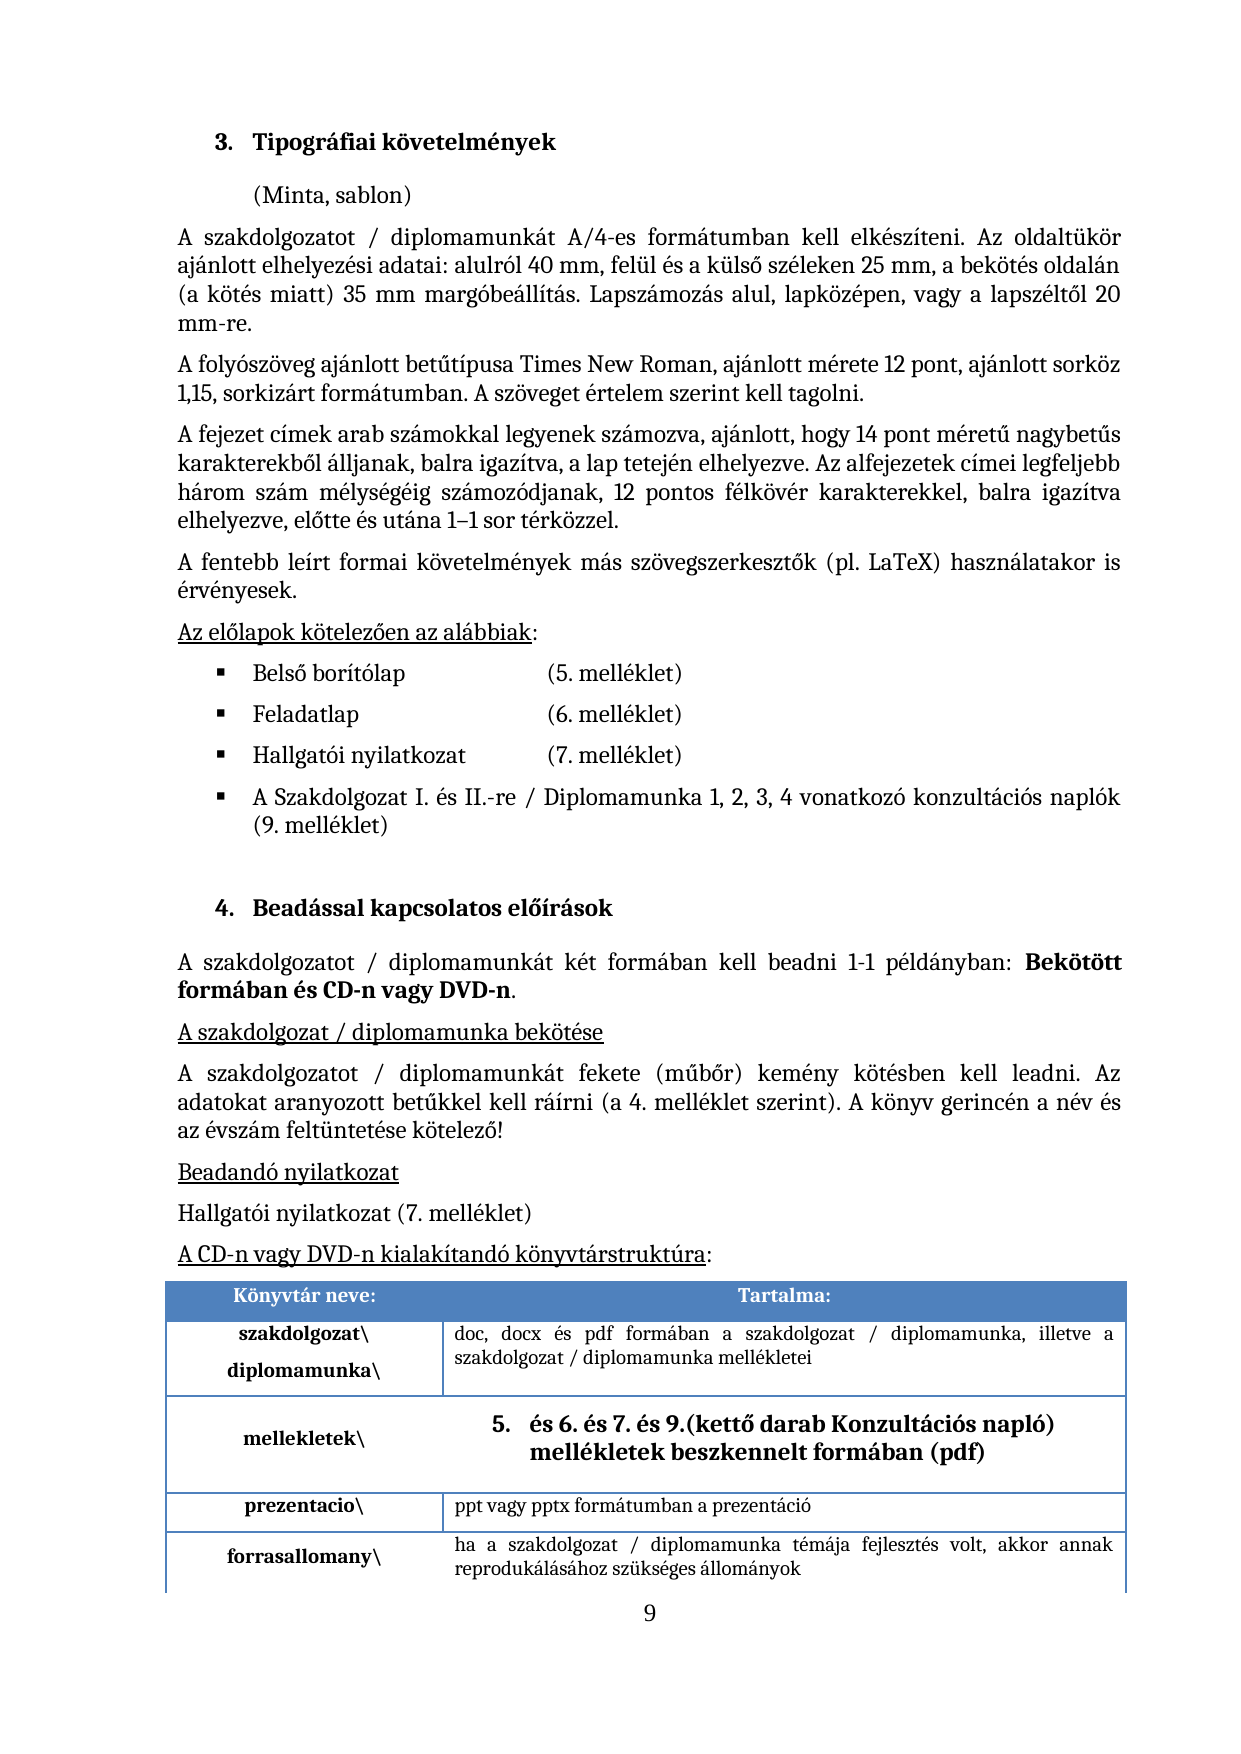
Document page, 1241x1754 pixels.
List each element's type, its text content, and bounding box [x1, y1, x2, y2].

table_cell és 6. és 7. és 9.(kettő darab Konzultációs napló) mellékletek beszkennelt formában (pdf) [443, 1397, 1125, 1492]
text A folyószöveg ajánlott betűtípusa Times New Roman, ajánlott mérete 12 pont, ajánlott sorköz 1,15, sorkizárt formátumban. A szöveget értelem szerint kell tagolni. [177, 350, 1122, 408]
table_cell ppt vagy pptx formátumban a prezentáció [444, 1494, 1125, 1531]
list (Minta, sablon) [252, 181, 1122, 210]
list Hallgatói nyilatkozat (7. melléklet) [215, 741, 1122, 770]
text A fentebb leírt formai követelmények más szövegszerkesztők (pl. LaTeX) használatakor is érvényesek. [177, 548, 1122, 605]
list Belső borítólap (5. melléklet) [215, 659, 1122, 688]
subtitle Beadással kapcsolatos előírások [215, 894, 1122, 923]
text A szakdolgozat / diplomamunka bekötése [177, 1018, 1122, 1046]
list Feladatlap (6. melléklet) [215, 700, 1122, 729]
text A szakdolgozatot / diplomamunkát fekete (műbőr) kemény kötésben kell leadni. Az adatokat aranyozott betűkkel kell ráírni (a 4. melléklet szerint). A könyv gerincén a név és az évszám feltüntetése kötelező! [177, 1059, 1122, 1145]
subtitle Tipográfiai követelmények [215, 128, 1122, 156]
table_cell forrasallomany\ [167, 1533, 443, 1593]
text A szakdolgozatot / diplomamunkát A/4-es formátumban kell elkészíteni. Az oldaltükör ajánlott elhelyezési adatai: alulról 40 mm, felül és a külső széleken 25 mm, a bekötés oldalán (a kötés miatt) 35 mm margóbeállítás. Lapszámozás alul, lapközépen, vagy a lapszéltől 20 mm-re. [177, 223, 1122, 338]
text Az előlapok kötelezően az alábbiak: [177, 618, 1122, 646]
text A szakdolgozatot / diplomamunkát két formában kell beadni 1-1 példányban: Bekötött formában és CD-n vagy DVD-n. [177, 948, 1122, 1005]
table_cell szakdolgozat\ diplomamunka\ [167, 1322, 442, 1395]
table_header Tartalma: [443, 1284, 1125, 1320]
table_cell ha a szakdolgozat / diplomamunka témája fejlesztés volt, akkor annak reprodukálásához szükséges állományok [443, 1533, 1125, 1593]
table_cell prezentacio\ [167, 1494, 442, 1531]
list A Szakdolgozat I. és II.-re / Diplomamunka 1, 2, 3, 4 vonatkozó konzultációs naplók (9. melléklet) [215, 783, 1122, 840]
text A CD-n vagy DVD-n kialakítandó könyvtárstruktúra: [177, 1240, 1122, 1269]
text Beadandó nyilatkozat [177, 1158, 1122, 1186]
table_cell mellekletek\ [167, 1397, 443, 1492]
table_header Könyvtár neve: [167, 1284, 443, 1320]
text A fejezet címek arab számokkal legyenek számozva, ajánlott, hogy 14 pont méretű nagybetűs karakterekből álljanak, balra igazítva, a lap tetején elhelyezve. Az alfejezetek címei legfeljebb három szám mélységéig számozódjanak, 12 pontos félkövér karakterekkel, balra igazítva elhelyezve, előtte és utána 1–1 sor térközzel. [177, 420, 1122, 535]
text Hallgatói nyilatkozat (7. melléklet) [177, 1199, 1122, 1228]
table_cell doc, docx és pdf formában a szakdolgozat / diplomamunka, illetve a szakdolgozat / diplomamunka mellékletei [444, 1322, 1125, 1395]
